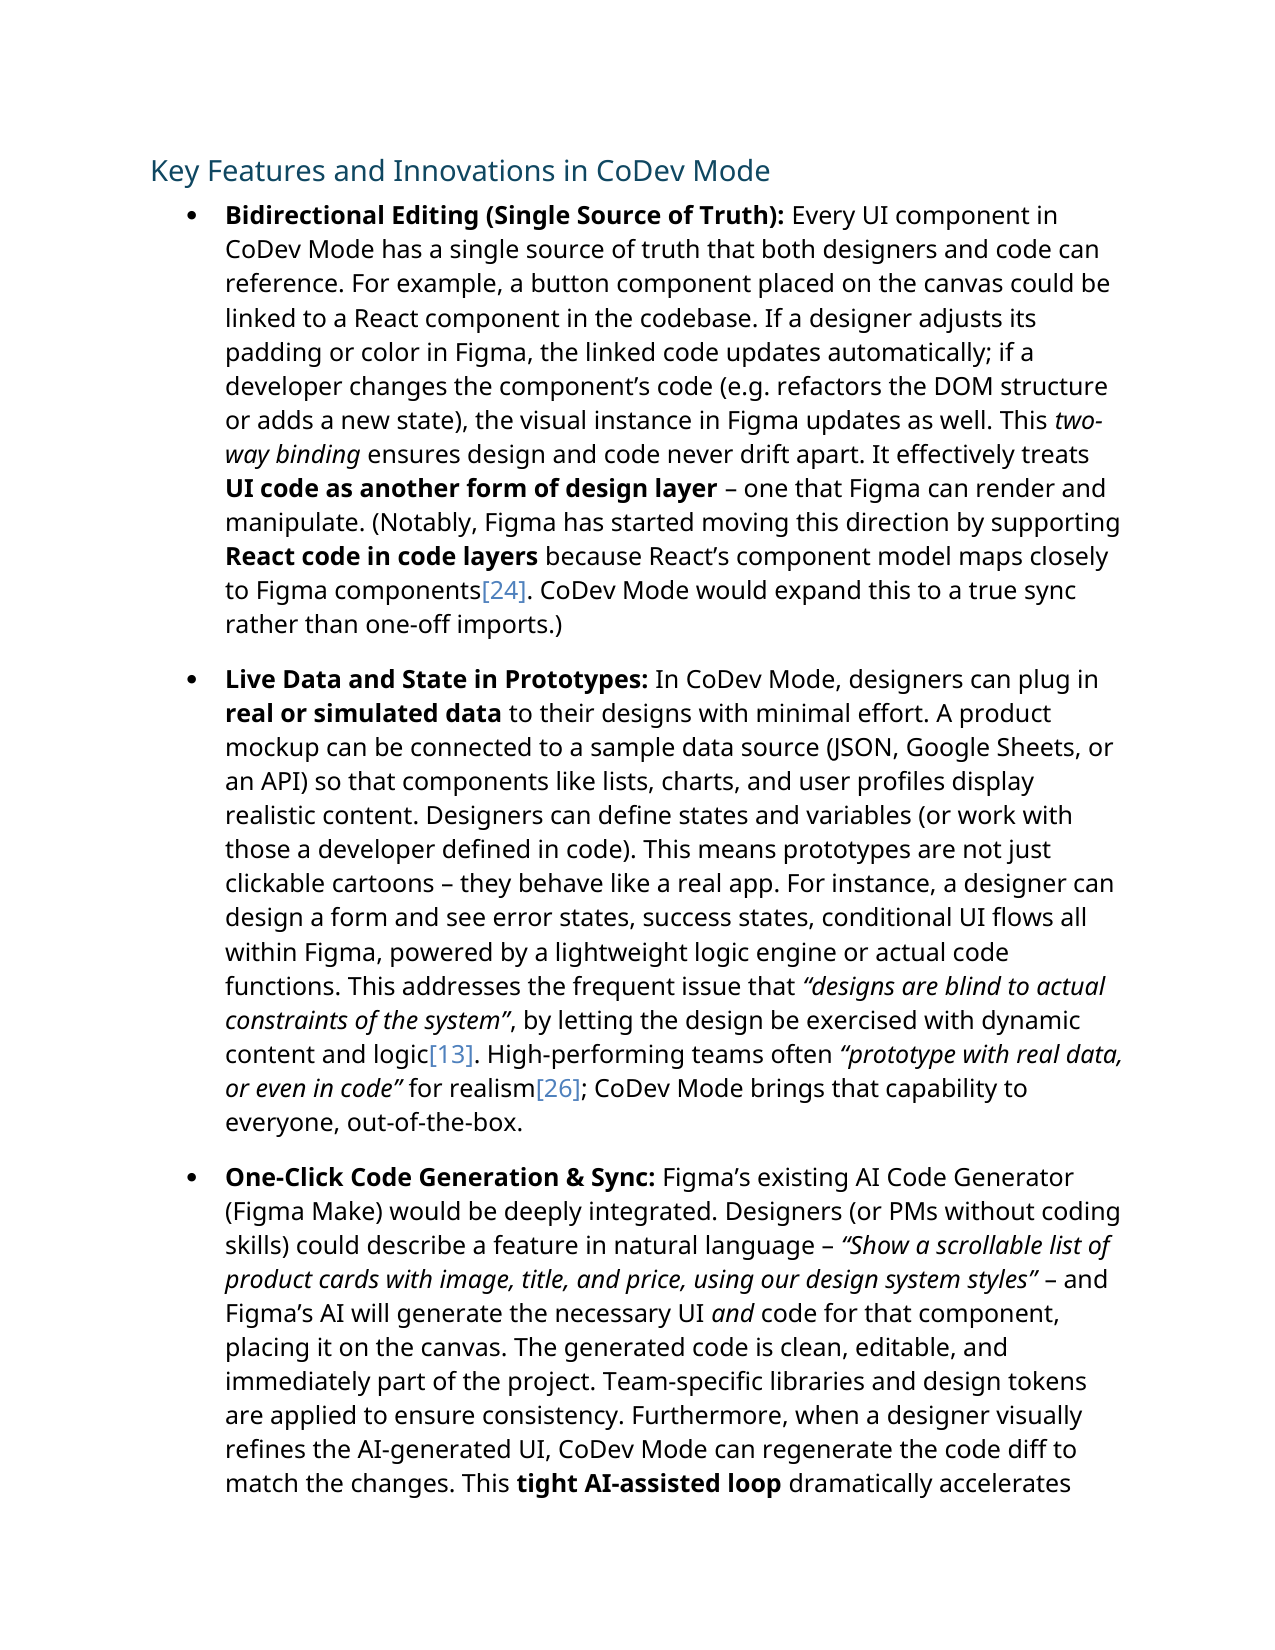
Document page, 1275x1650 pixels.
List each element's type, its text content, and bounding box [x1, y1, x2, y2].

subtitle Key Features and Innovations in CoDev Mode [150, 150, 1125, 190]
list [187, 1159, 1125, 1500]
list Bidirectional Editing (Single Source of Truth): Every UI component in CoDev Mode has a single source of truth that both designers and code can reference. For example, a button component placed on the canvas could be linked to a React component in the codebase. If a designer adjusts its padding or color in Figma, the linked code updates automatically; if a developer changes the component’s code (e.g. refactors the DOM structure or adds a new state), the visual instance in Figma updates as well. This two-way binding ensures design and code never drift apart. It effectively treats UI code as another form of design layer – one that Figma can render and manipulate. (Notably, Figma has started moving this direction by supporting React code in code layers because React’s component model maps closely to Figma components[24]. CoDev Mode would expand this to a true sync rather than one-off imports.) [187, 198, 1125, 641]
list Live Data and State in Prototypes: In CoDev Mode, designers can plug in real or simulated data to their designs with minimal effort. A product mockup can be connected to a sample data source (JSON, Google Sheets, or an API) so that components like lists, charts, and user profiles display realistic content. Designers can define states and variables (or work with those a developer defined in code). This means prototypes are not just clickable cartoons – they behave like a real app. For instance, a designer can design a form and see error states, success states, conditional UI flows all within Figma, powered by a lightweight logic engine or actual code functions. This addresses the frequent issue that “designs are blind to actual constraints of the system”, by letting the design be exercised with dynamic content and logic[13]. High-performing teams often “prototype with real data, or even in code” for realism[26]; CoDev Mode brings that capability to everyone, out-of-the-box. [187, 662, 1125, 1138]
